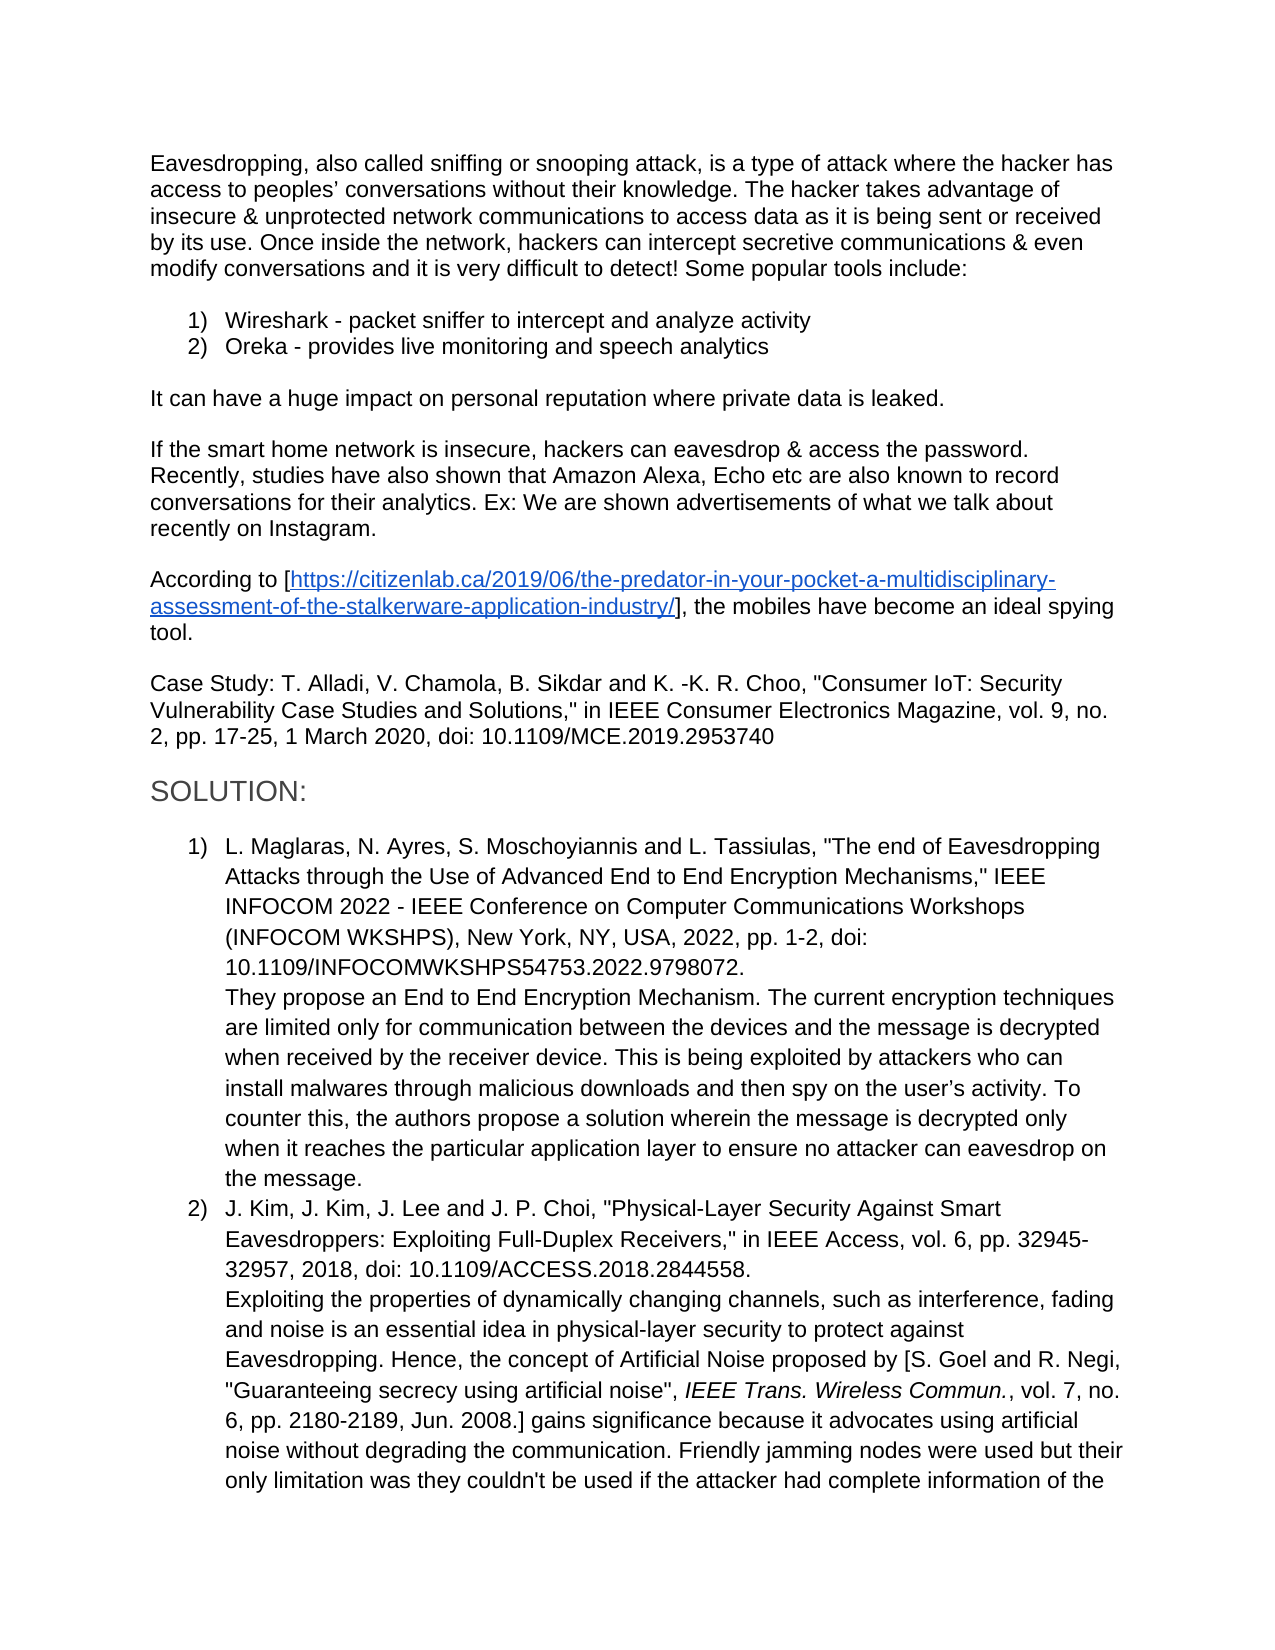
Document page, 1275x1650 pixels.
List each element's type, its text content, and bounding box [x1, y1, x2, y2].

text According to [https://citizenlab.ca/2019/06/the-predator-in-your-pocket-a-multidisciplinary-assessment-of-the-stalkerware-application-industry/], the mobiles have become an ideal spying tool. [150, 566, 1125, 645]
subtitle SOLUTION: [150, 774, 1125, 808]
text If the smart home network is insecure, hackers can eavesdrop & access the password. Recently, studies have also shown that Amazon Alexa, Echo etc are also known to record conversations for their analytics. Ex: We are shown advertisements of what we talk about recently on Instagram. [150, 436, 1125, 541]
list J. Kim, J. Kim, J. Lee and J. P. Choi, "Physical-Layer Security Against Smart Eavesdroppers: Exploiting Full-Duplex Receivers," in IEEE Access, vol. 6, pp. 32945-32957, 2018, doi: 10.1109/ACCESS.2018.2844558. [187, 1195, 1125, 1282]
text Eavesdropping, also called sniffing or snooping attack, is a type of attack where the hacker has access to peoples’ conversations without their knowledge. The hacker takes advantage of insecure & unprotected network communications to access data as it is being sent or received by its use. Once inside the network, hackers can intercept secretive communications & even modify conversations and it is very difficult to detect! Some popular tools include: [150, 150, 1125, 282]
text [225, 1286, 1125, 1494]
text Case Study: T. Alladi, V. Chamola, B. Sikdar and K. -K. R. Choo, "Consumer IoT: Security Vulnerability Case Studies and Solutions," in IEEE Consumer Electronics Magazine, vol. 9, no. 2, pp. 17-25, 1 March 2020, doi: 10.1109/MCE.2019.2953740 [150, 670, 1125, 749]
list Wireshark - packet sniffer to intercept and analyze activity [187, 307, 1125, 333]
list L. Maglaras, N. Ayres, S. Moschoyiannis and L. Tassiulas, "The end of Eavesdropping Attacks through the Use of Advanced End to End Encryption Mechanisms," IEEE INFOCOM 2022 - IEEE Conference on Computer Communications Workshops (INFOCOM WKSHPS), New York, NY, USA, 2022, pp. 1-2, doi: 10.1109/INFOCOMWKSHPS54753.2022.9798072. [187, 833, 1125, 980]
text They propose an End to End Encryption Mechanism. The current encryption techniques are limited only for communication between the devices and the message is decrypted when received by the receiver device. This is being exploited by attackers who can install malwares through malicious downloads and then spy on the user’s activity. To counter this, the authors propose a solution wherein the message is decrypted only when it reaches the particular application layer to ensure no attacker can eavesdrop on the message. [225, 984, 1125, 1192]
text It can have a huge impact on personal reputation where private data is leaked. [150, 384, 1125, 411]
list Oreka - provides live monitoring and speech analytics [187, 333, 1125, 359]
